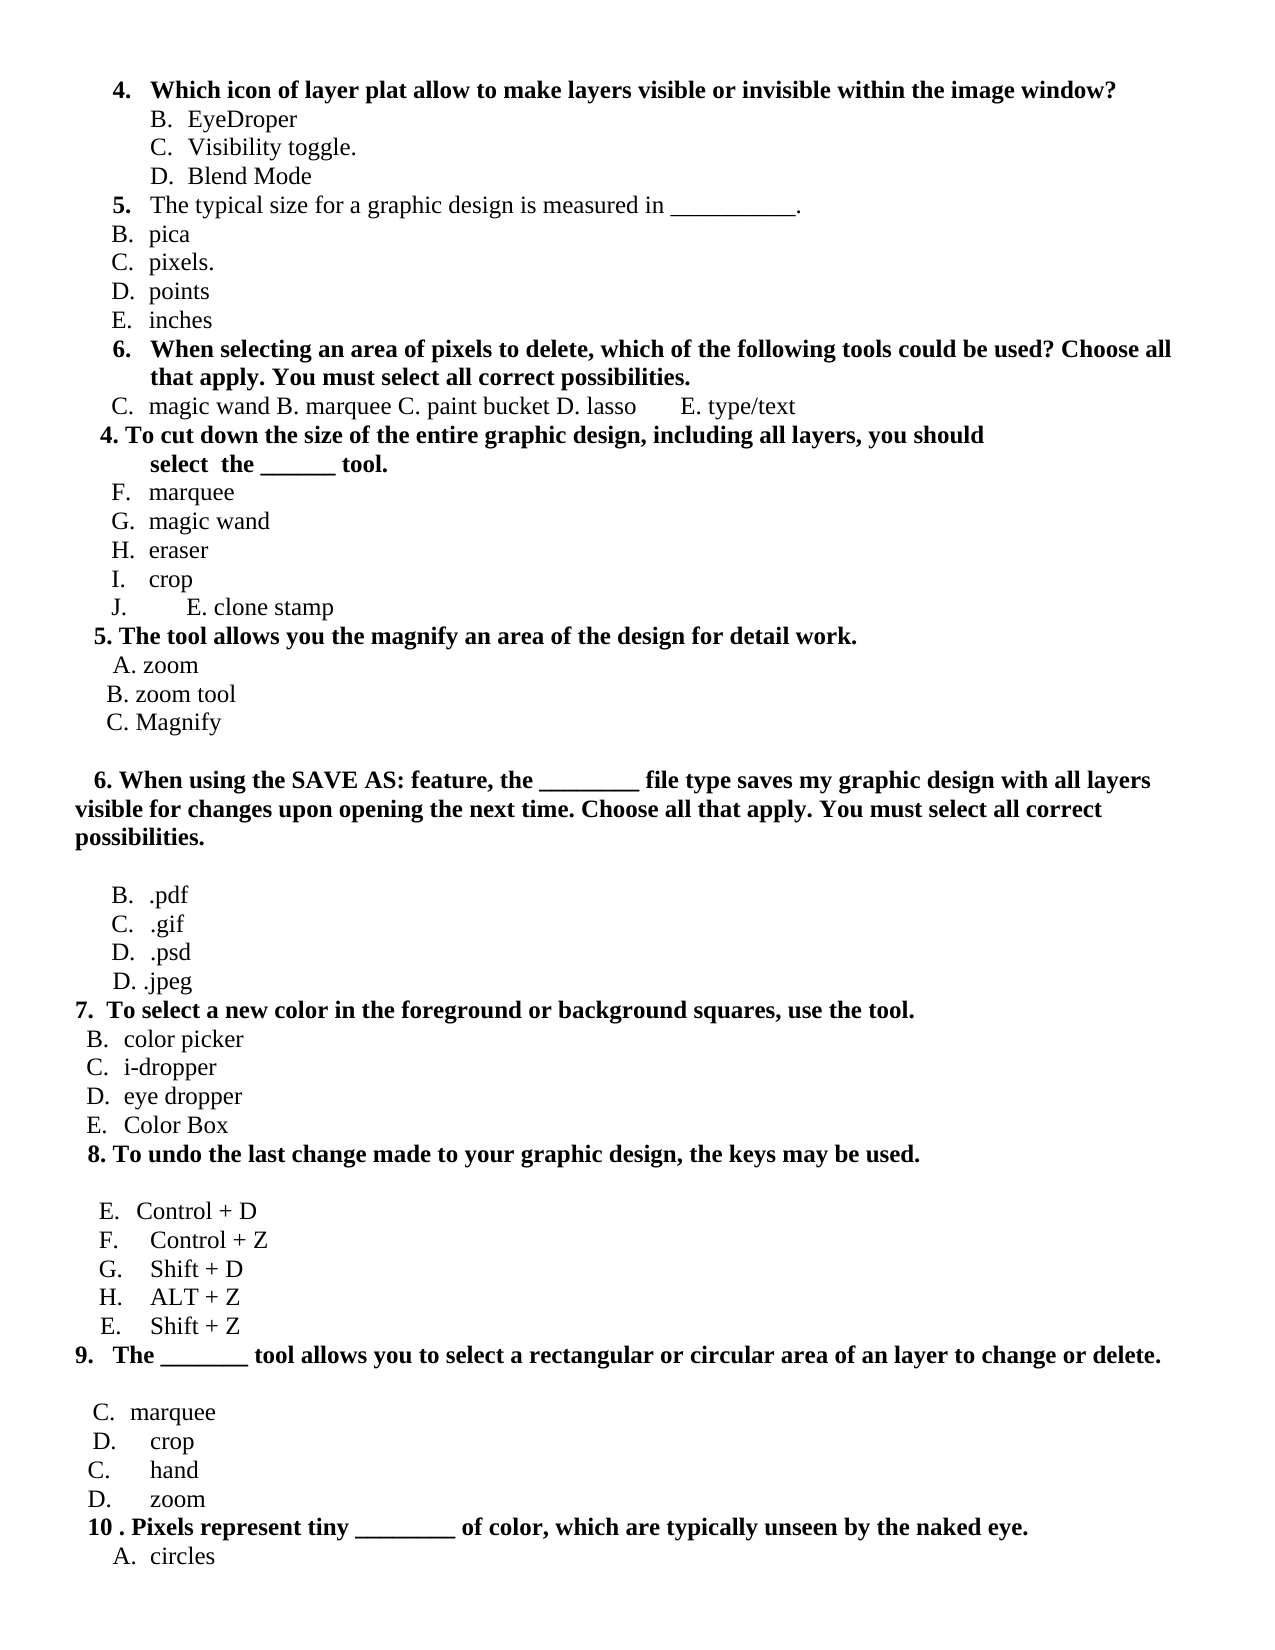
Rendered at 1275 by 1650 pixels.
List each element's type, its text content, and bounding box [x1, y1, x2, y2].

list Control + Z [98, 1225, 1200, 1254]
list i-dropper [86, 1052, 1200, 1081]
list crop [92, 1426, 1200, 1455]
list Visibility toggle. [150, 132, 1200, 161]
text A. circles [75, 1541, 1200, 1570]
text 10 . Pixels represent tiny ________ of color, which are typically unseen by the naked eye. [75, 1512, 1200, 1541]
list inches [111, 305, 1200, 334]
list When selecting an area of pixels to delete, which of the following tools could be used? Choose all that apply. You must select all correct possibilities. [112, 334, 1200, 391]
text 5. The tool allows you the magnify an area of the design for detail work. [75, 621, 1200, 650]
list Blend Mode [150, 161, 1200, 190]
list E. clone stamp [111, 592, 1200, 621]
list eye dropper [86, 1081, 1200, 1110]
list marquee [92, 1397, 1200, 1426]
list crop [111, 564, 1200, 592]
text C. Magnify [75, 707, 1200, 736]
list pixels. [111, 247, 1200, 276]
list points [111, 276, 1200, 305]
list magic wand B. marquee C. paint bucket D. lasso E. type/text [111, 391, 1200, 420]
list Control + D [98, 1196, 1200, 1225]
list .psd [111, 937, 1200, 966]
list Color Box [86, 1110, 1200, 1139]
text 6. When using the SAVE AS: feature, the ________ file type saves my graphic design with all layers visible for changes upon opening the next time. Choose all that apply. You must select all correct possibilities. [75, 765, 1200, 851]
list eraser [111, 535, 1200, 564]
list Shift + D [98, 1254, 1200, 1282]
list ALT + Z [98, 1282, 1200, 1311]
text 9. The _______ tool allows you to select a rectangular or circular area of an layer to change or delete. [75, 1340, 1200, 1369]
list pica [111, 219, 1200, 247]
list marquee [111, 477, 1200, 506]
list Which icon of layer plat allow to make layers visible or invisible within the image window? [112, 75, 1200, 104]
text D. .jpeg [75, 966, 1200, 995]
list color picker [86, 1024, 1200, 1052]
list .pdf [111, 880, 1200, 909]
text E. Shift + Z [75, 1311, 1200, 1340]
text 7. To select a new color in the foreground or background squares, use the tool. [75, 995, 1200, 1024]
text C. hand [75, 1455, 1200, 1484]
text 4. To cut down the size of the entire graphic design, including all layers, you should [75, 420, 1200, 449]
list magic wand [111, 506, 1200, 535]
text 8. To undo the last change made to your graphic design, the keys may be used. [75, 1139, 1200, 1167]
text A. zoom [75, 650, 1200, 679]
list The typical size for a graphic design is measured in __________. [112, 190, 1200, 219]
list .gif [111, 909, 1200, 937]
text B. zoom tool [75, 679, 1200, 707]
text D. zoom [75, 1484, 1200, 1512]
text select the ______ tool. [75, 449, 1200, 477]
list EyeDroper [150, 104, 1200, 132]
